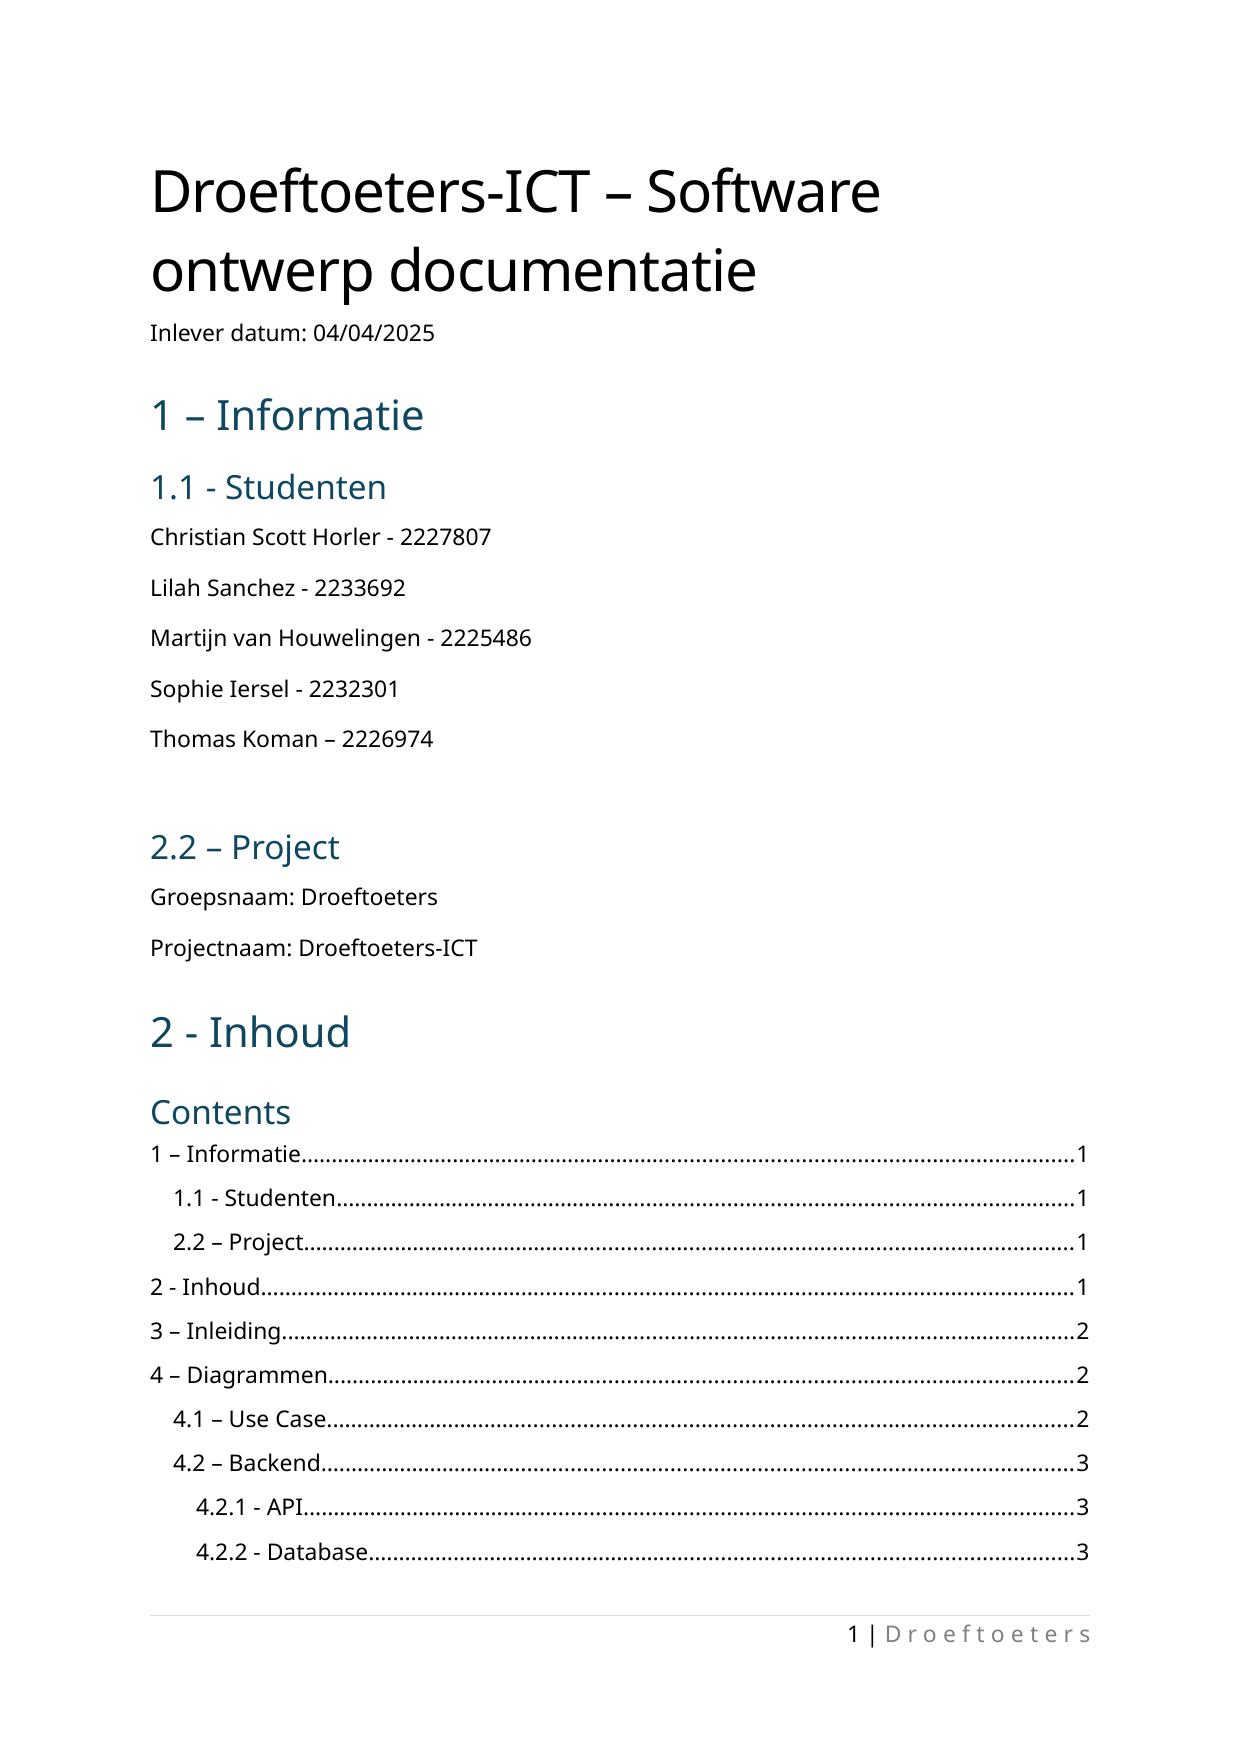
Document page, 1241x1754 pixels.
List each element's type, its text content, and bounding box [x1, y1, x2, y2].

text Inlever datum: 04/04/2025 [150, 317, 1090, 348]
subtitle 1.1 - Studenten [150, 464, 1090, 509]
subtitle 2 - Inhoud [150, 1003, 1090, 1059]
title Droeftoeters-ICT – Software ontwerp documentatie [150, 150, 1090, 309]
text Martijn van Houwelingen - 2225486 [150, 622, 1090, 653]
text Projectnaam: Droeftoeters-ICT [150, 931, 1090, 963]
text Sophie Iersel - 2232301 [150, 672, 1090, 704]
subtitle 1 – Informatie [150, 386, 1090, 443]
text Thomas Koman – 2226974 [150, 723, 1090, 754]
text Lilah Sanchez - 2233692 [150, 572, 1090, 603]
subtitle 2.2 – Project [150, 824, 1090, 869]
text Christian Scott Horler - 2227807 [150, 521, 1090, 552]
text Groepsnaam: Droeftoeters [150, 881, 1090, 912]
